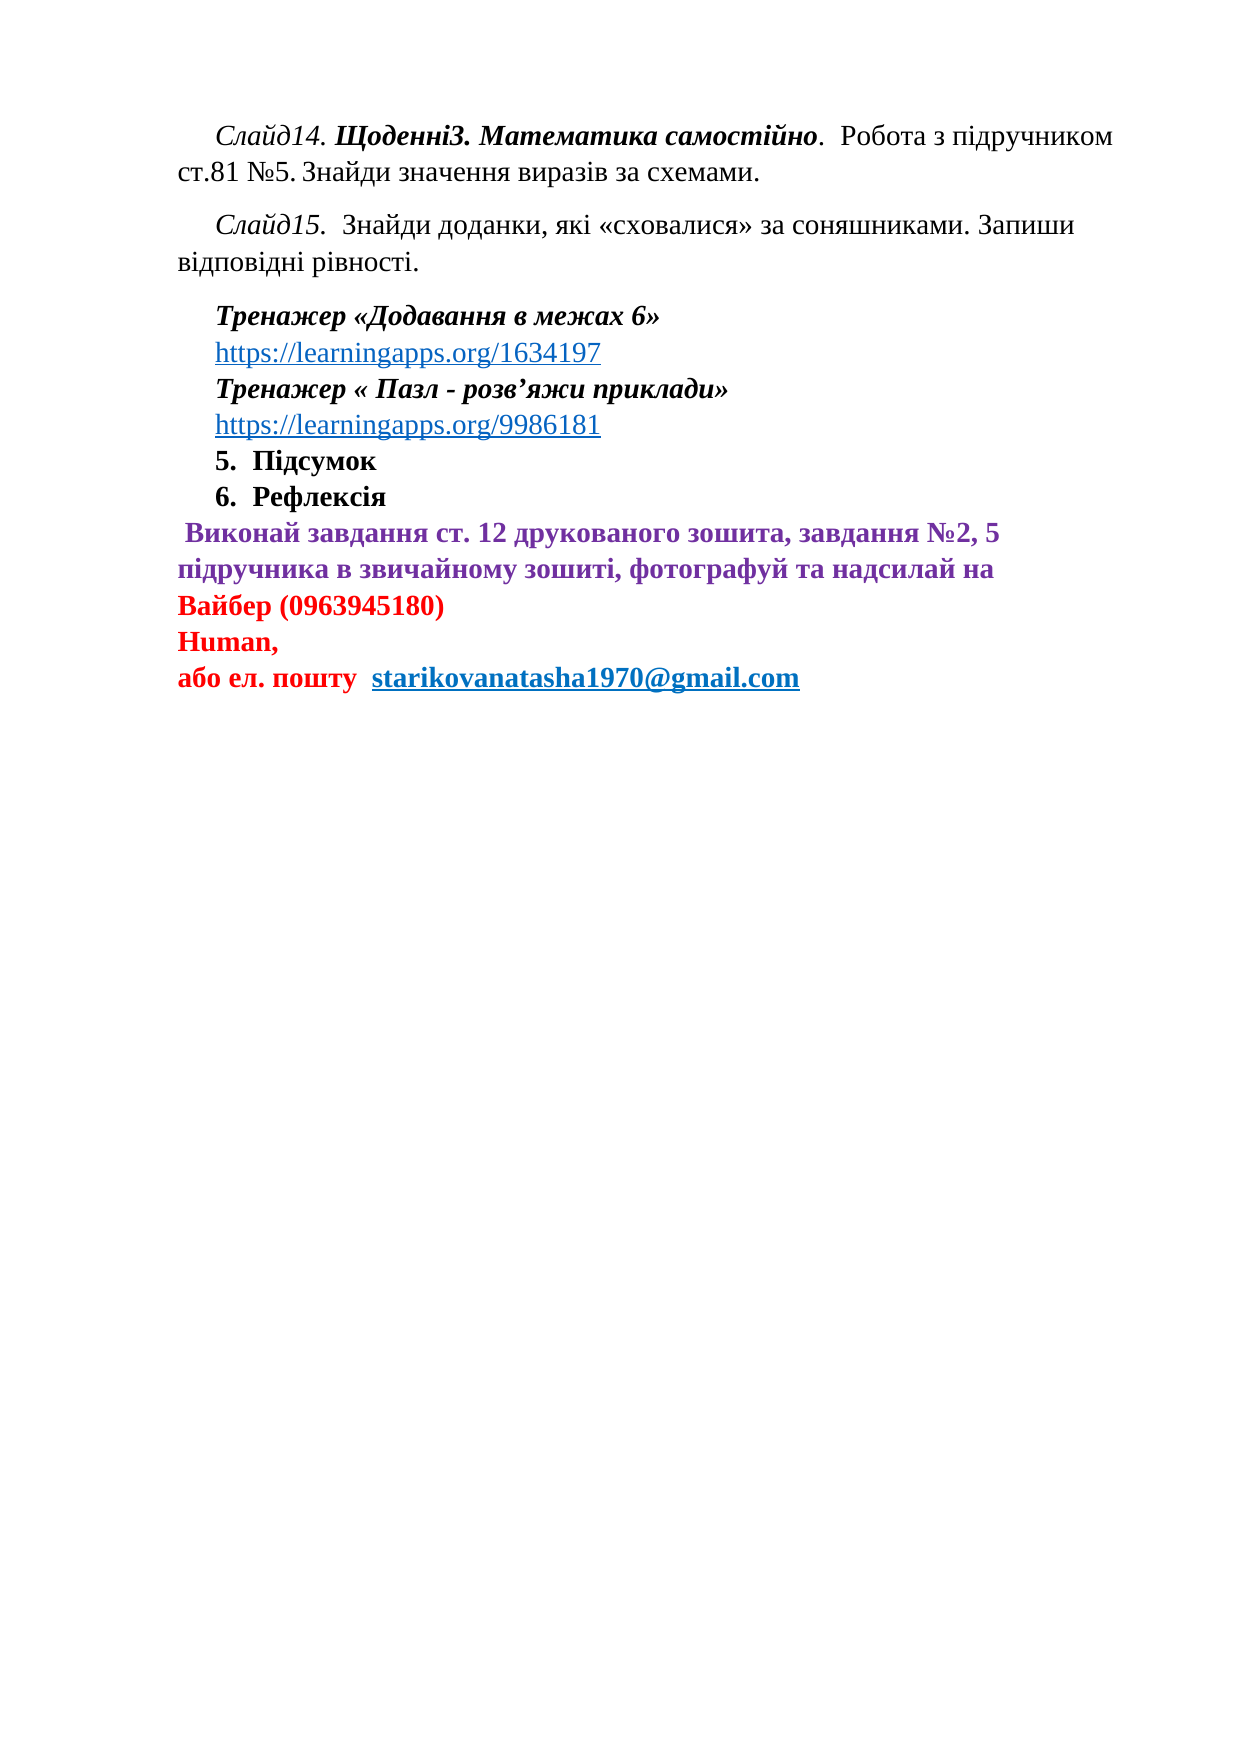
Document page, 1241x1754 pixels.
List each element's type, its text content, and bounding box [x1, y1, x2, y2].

text https://learningapps.org/1634197 [177, 335, 1152, 368]
text Слайд15. Знайди доданки, які «сховалися» за соняшниками. Запиши відповідні рівності. [177, 207, 1152, 279]
list Підсумок [215, 443, 1152, 477]
text Слайд14. Щоденні3. Математика самостійно. Робота з підручником ст.81 №5. Знайди значення виразів за схемами. [177, 118, 1152, 188]
list Виконай завдання ст. 12 друкованого зошита, завдання №2, 5 підручника в звичайному зошиті, фотографуй та надсилай на [177, 515, 1152, 585]
list Вайбер (0963945180) [177, 588, 1152, 621]
text Human, [177, 624, 1152, 657]
text Тренажер « Пазл - розв’яжи приклади» [177, 371, 1152, 404]
text Тренажер «Додавання в межах 6» [177, 298, 1152, 332]
text https://learningapps.org/9986181 [177, 407, 1152, 441]
list Рефлексія [215, 479, 1152, 513]
text або ел. пошту starikovanatasha1970@gmail.com [177, 660, 1152, 693]
